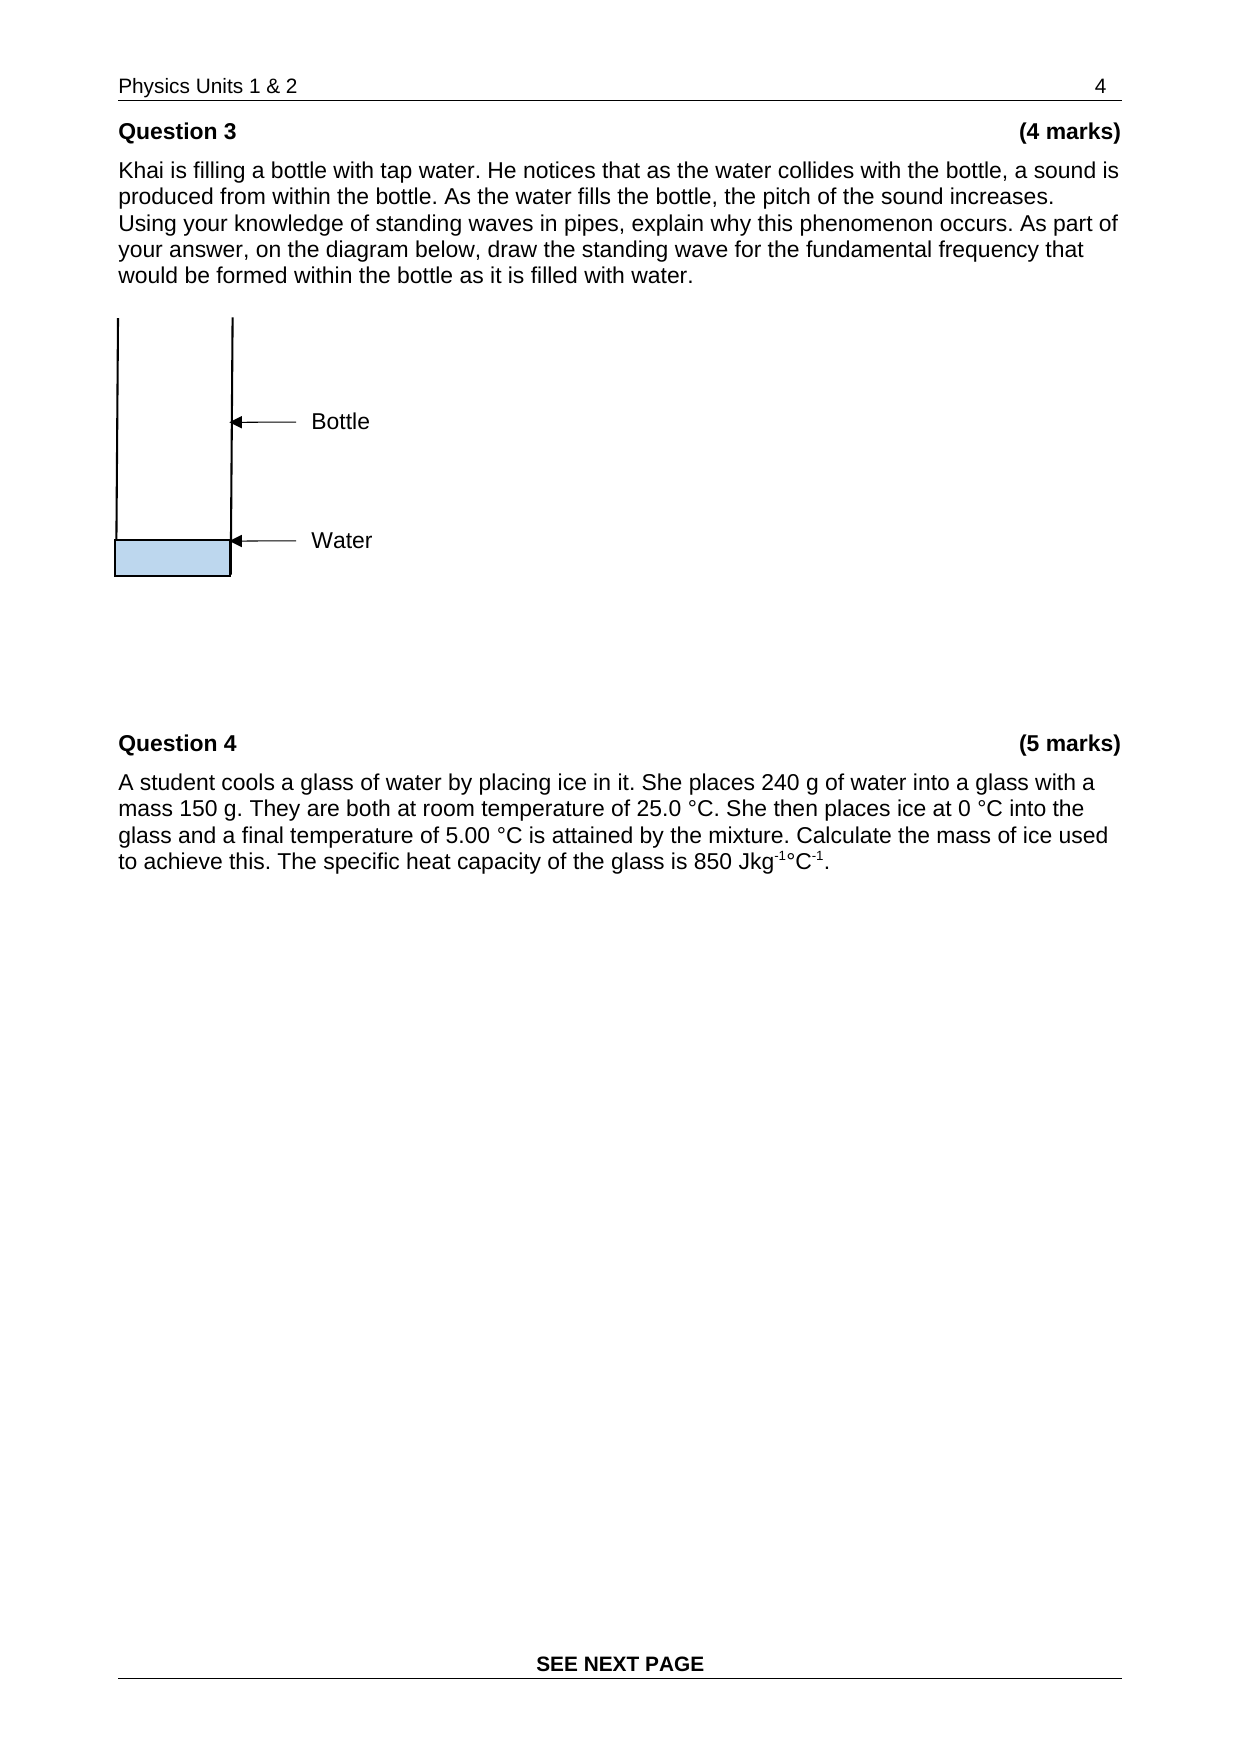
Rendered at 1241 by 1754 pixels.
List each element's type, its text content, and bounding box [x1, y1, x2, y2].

text Using your knowledge of standing waves in pipes, explain why this phenomenon occurs. As part of your answer, on the diagram below, draw the standing wave for the fundamental frequency that would be formed within the bottle as it is filled with water. [118, 210, 1122, 289]
text Question 3 (4 marks) [118, 118, 1122, 144]
text A student cools a glass of water by placing ice in it. She places 240 g of water into a glass with a mass 150 g. They are both at room temperature of 25.0 °C. She then places ice at 0 °C into the glass and a final temperature of 5.00 °C is attained by the mixture. Calculate the mass of ice used to achieve this. The specific heat capacity of the glass is 850 Jkg-1°C-1. [118, 769, 1122, 874]
text Khai is filling a bottle with tap water. He notices that as the water collides with the bottle, a sound is produced from within the bottle. As the water fills the bottle, the pitch of the sound increases. [118, 157, 1122, 210]
text Question 4 (5 marks) [118, 730, 1122, 756]
